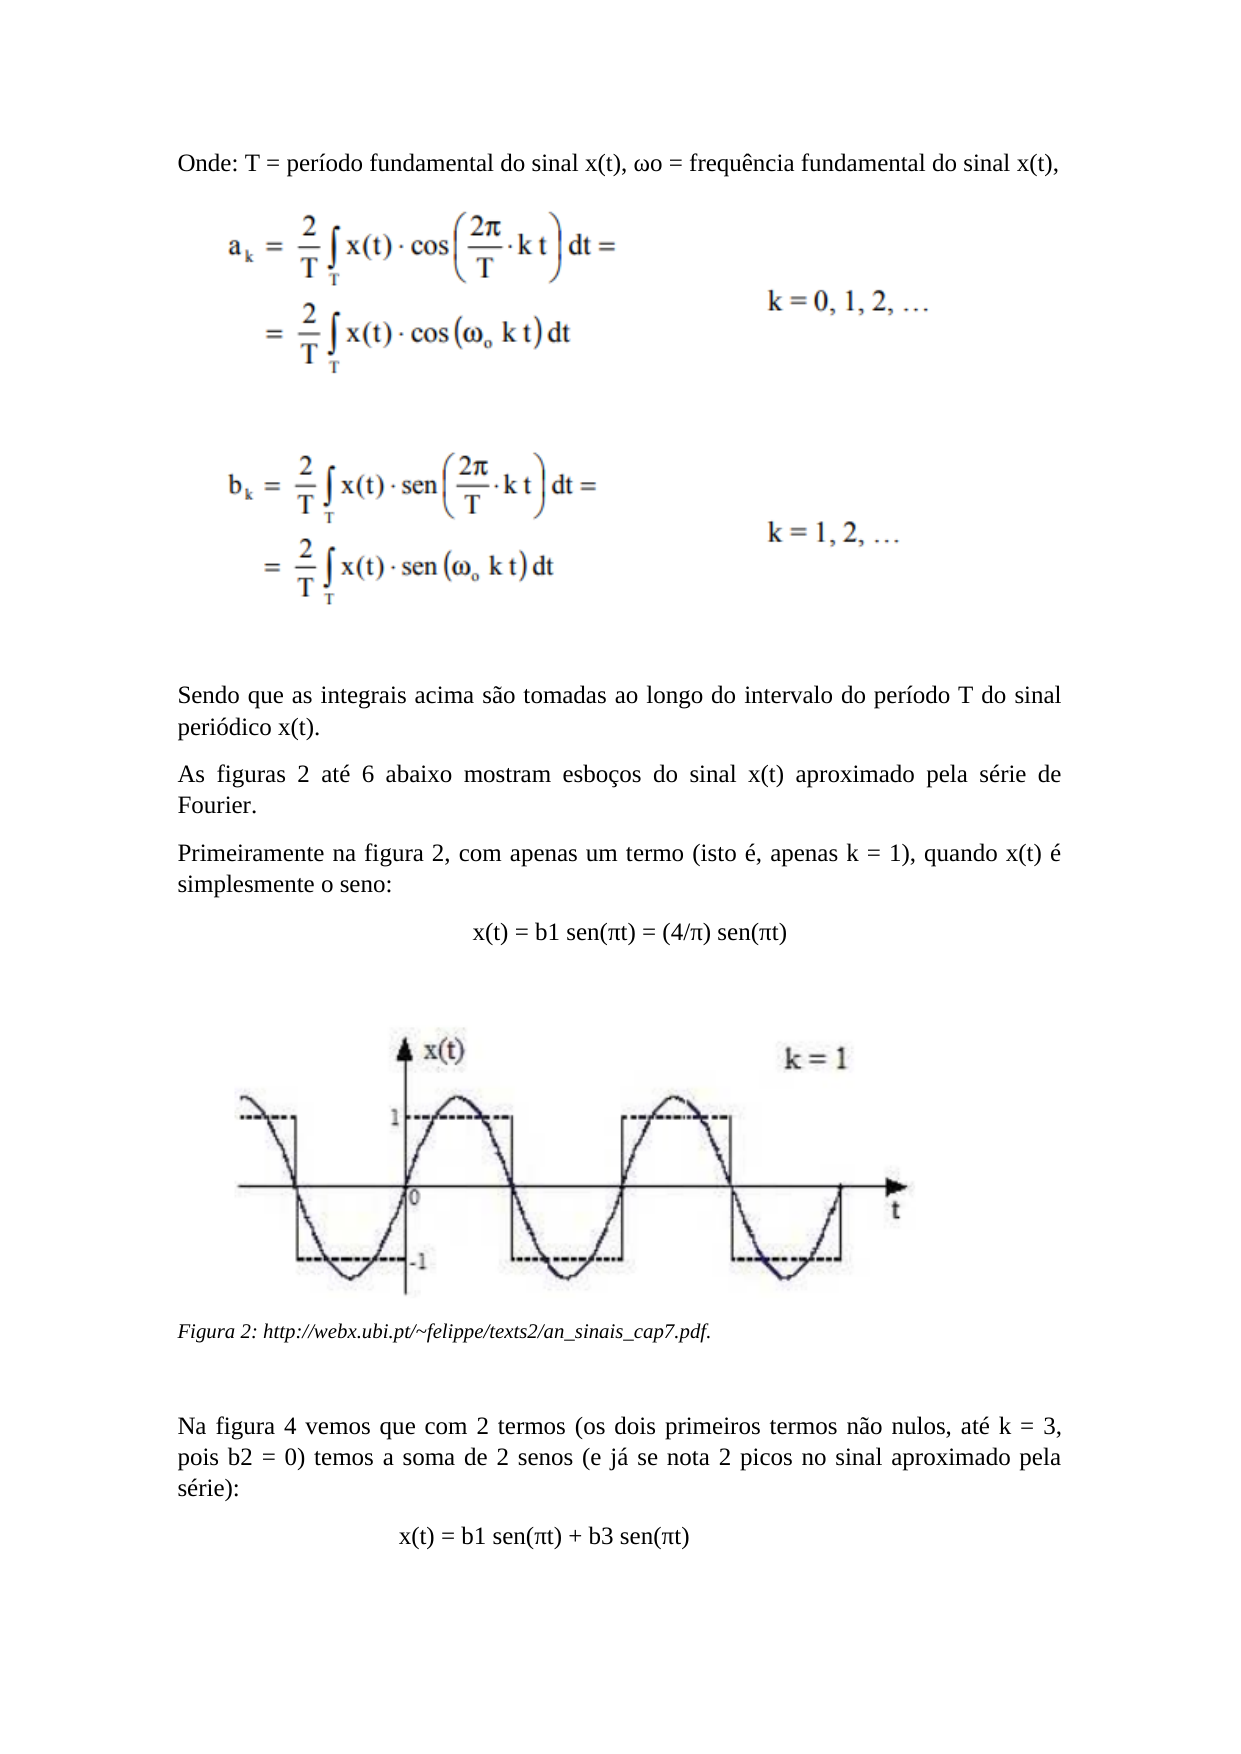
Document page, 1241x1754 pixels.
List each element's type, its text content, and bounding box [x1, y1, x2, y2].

text Figura 2: http://webx.ubi.pt/~felippe/texts2/an_sinais_cap7.pdf. [177, 1319, 1063, 1343]
text x(t) = b1 sen(πt) + b3 sen(πt) [325, 1521, 1063, 1550]
picture [177, 195, 962, 614]
picture [177, 1012, 934, 1300]
text Primeiramente na figura 2, com apenas um termo (isto é, apenas k = 1), quando x(t) é simplesmente o seno: [177, 838, 1063, 898]
text Na figura 4 vemos que com 2 termos (os dois primeiros termos não nulos, até k = 3, pois b2 = 0) temos a soma de 2 senos (e já se nota 2 picos no sinal aproximado pela série): [177, 1411, 1063, 1502]
text x(t) = b1 sen(πt) = (4/π) sen(πt) [177, 917, 1063, 946]
text Onde: T = período fundamental do sinal x(t), ωo = frequência fundamental do sinal x(t), [177, 148, 1063, 176]
text As figuras 2 até 6 abaixo mostram esboços do sinal x(t) aproximado pela série de Fourier. [177, 759, 1063, 819]
text Sendo que as integrais acima são tomadas ao longo do intervalo do período T do sinal periódico x(t). [177, 681, 1063, 740]
